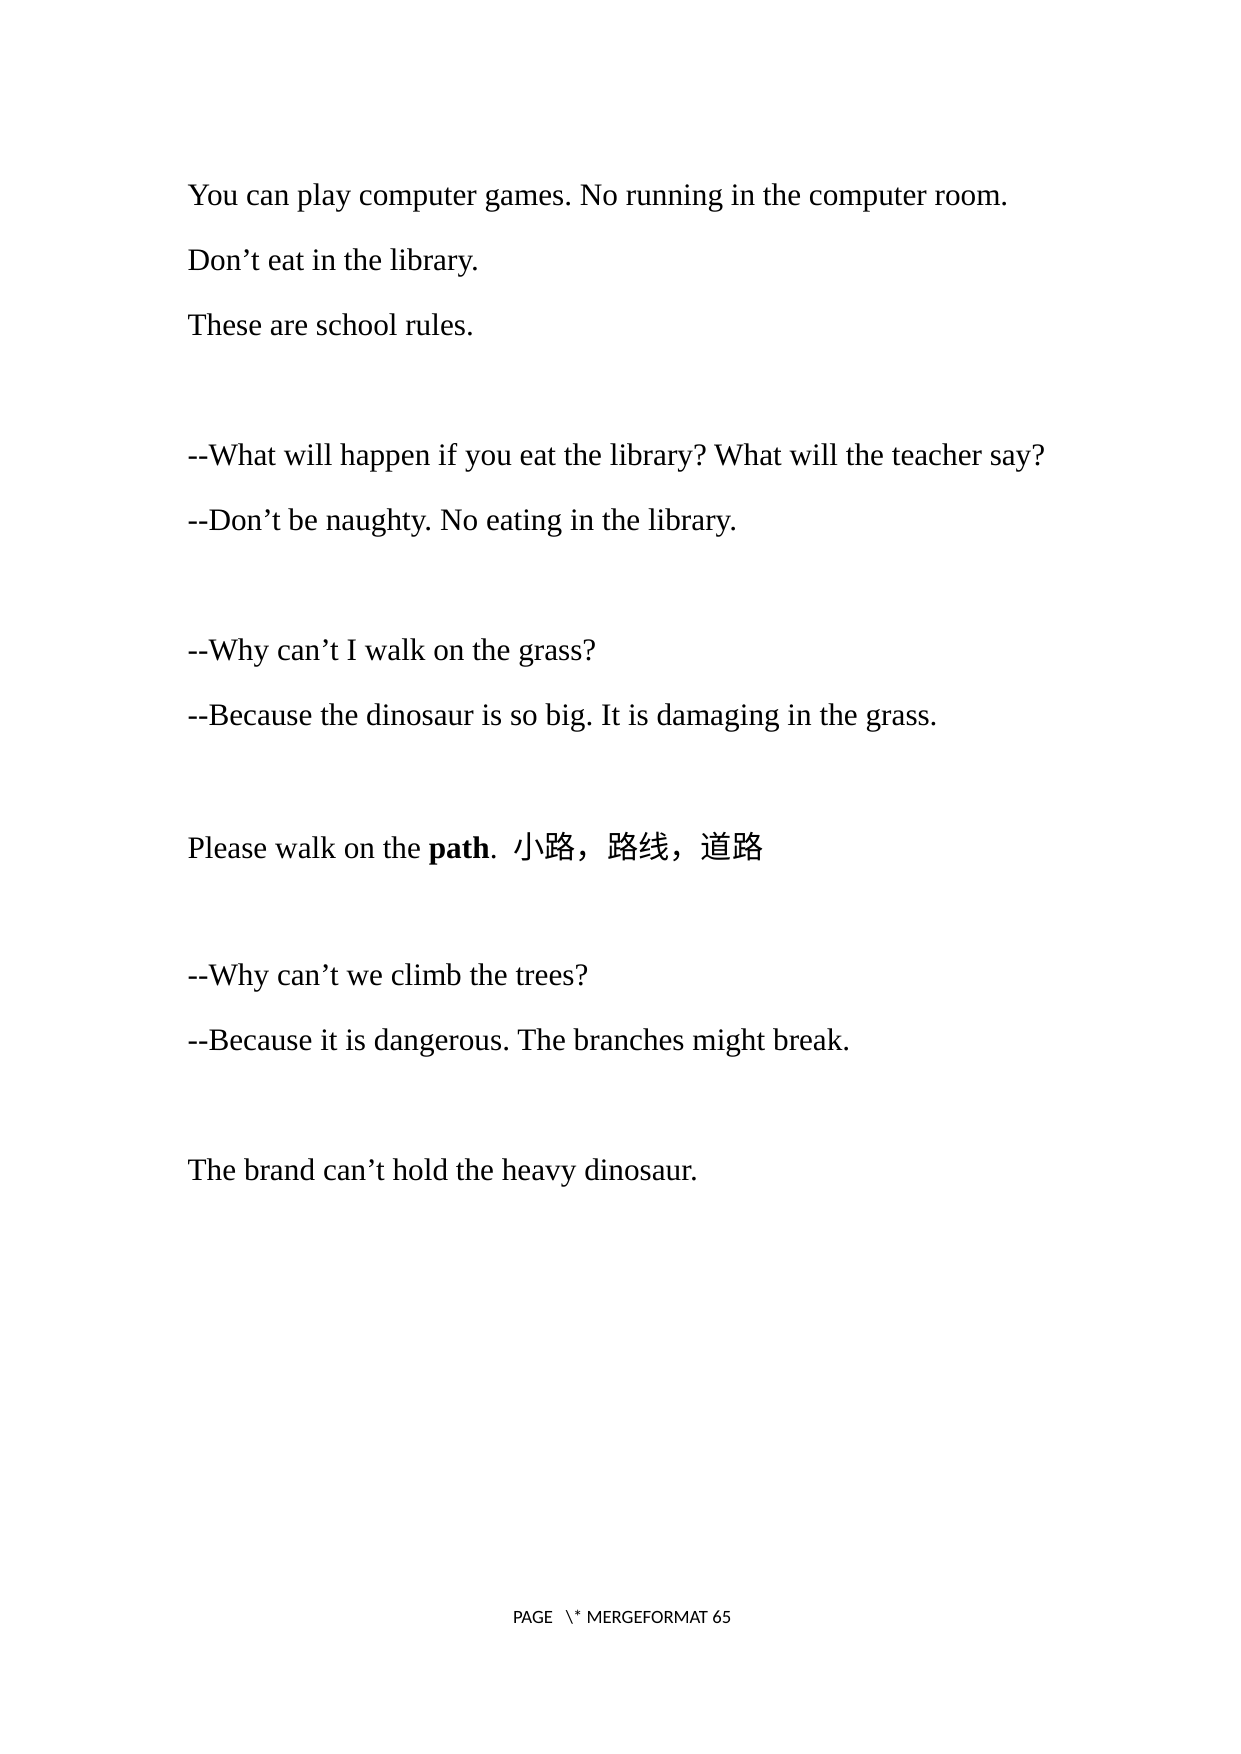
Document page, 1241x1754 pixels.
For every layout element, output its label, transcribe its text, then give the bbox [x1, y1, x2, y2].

text --Don’t be naughty. No eating in the library. [187, 487, 1053, 552]
text --Because it is dangerous. The branches might break. [187, 1007, 1053, 1072]
text The brand can’t hold the heavy dinosaur. [187, 1137, 1053, 1202]
text --Why can’t I walk on the grass? [187, 617, 1053, 682]
text You can play computer games. No running in the computer room. [187, 162, 1053, 227]
text Please walk on the path. 小路，路线，道路 [187, 812, 1053, 877]
text --Because the dinosaur is so big. It is damaging in the grass. [187, 682, 1053, 747]
text --Why can’t we climb the trees? [187, 942, 1053, 1007]
text Don’t eat in the library. [187, 227, 1053, 292]
text --What will happen if you eat the library? What will the teacher say? [187, 422, 1053, 487]
text These are school rules. [187, 292, 1053, 357]
